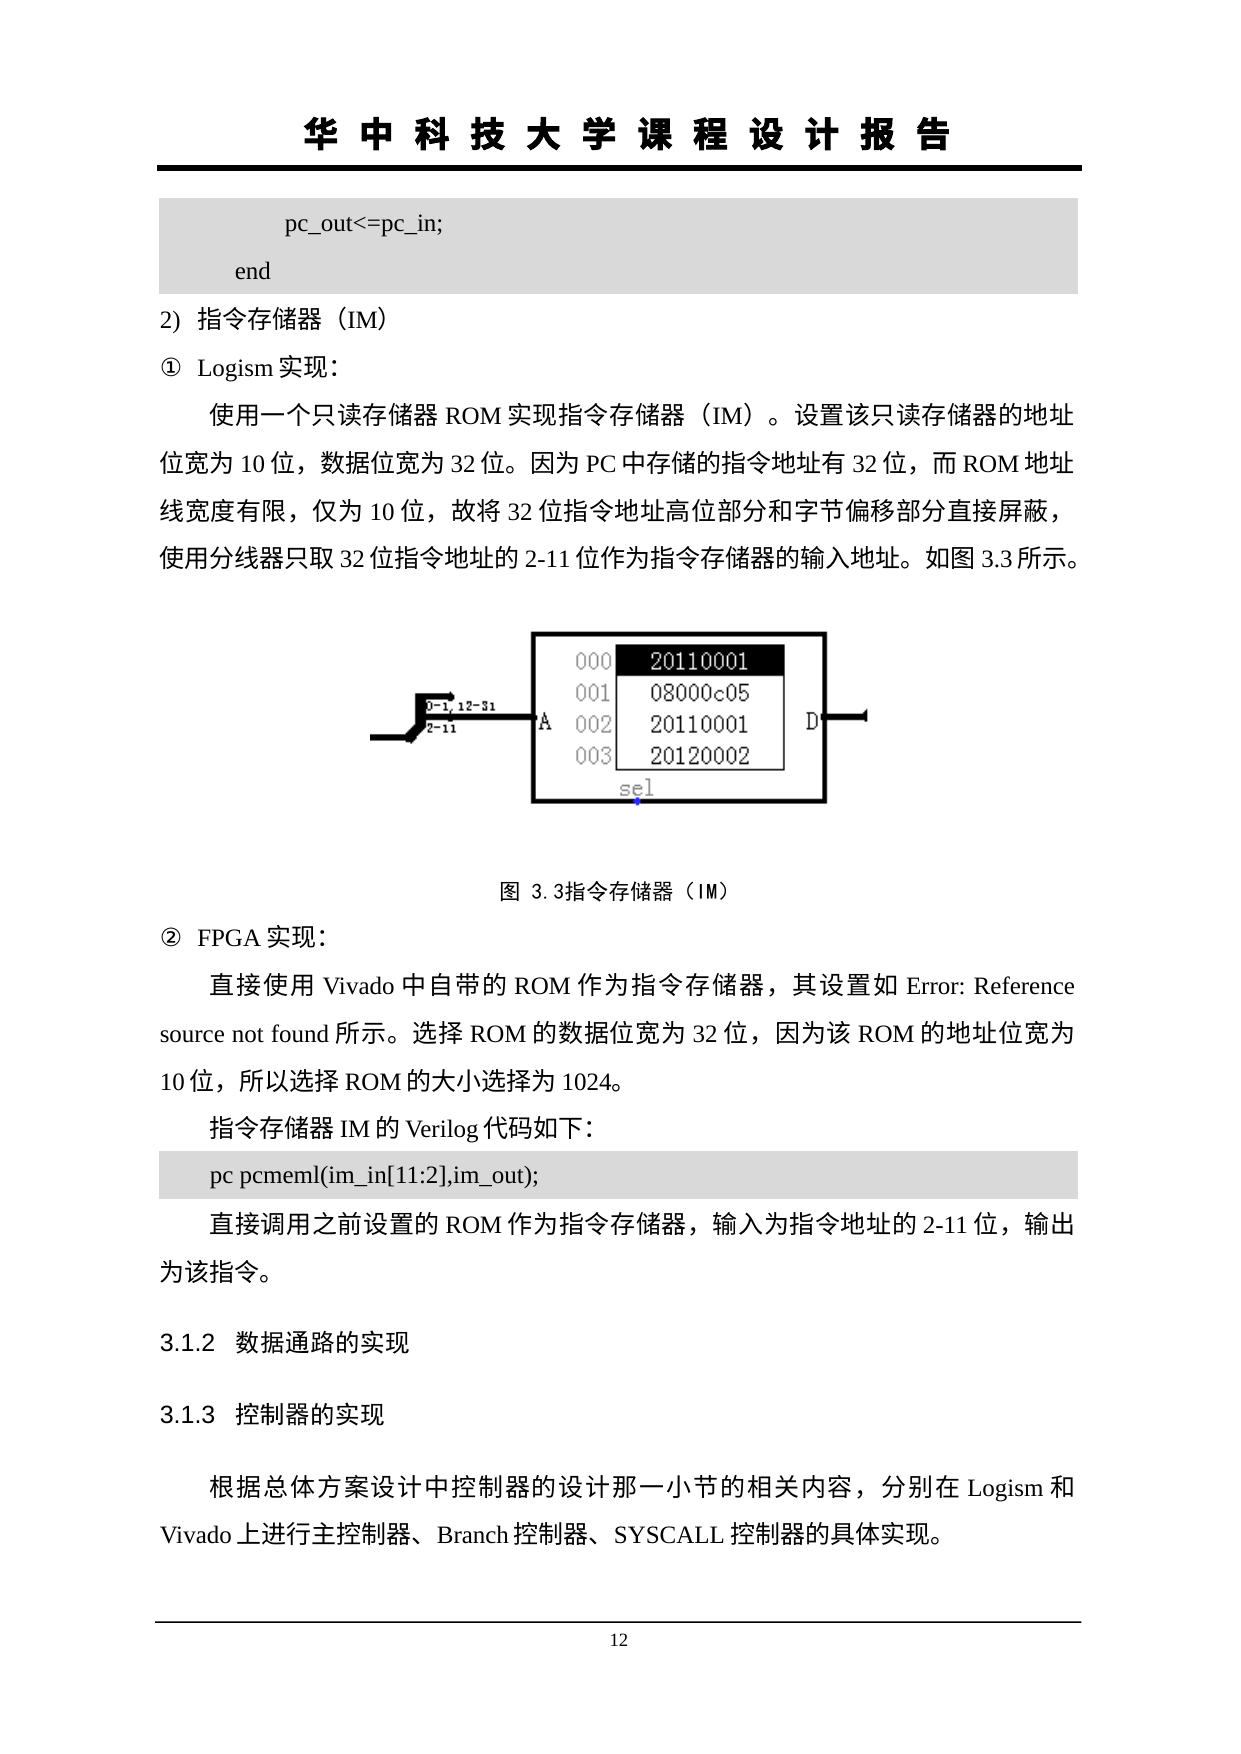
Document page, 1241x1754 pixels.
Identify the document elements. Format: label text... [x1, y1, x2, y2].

picture [370, 581, 868, 826]
list Logism实现： [159, 342, 1078, 390]
text end [159, 246, 1078, 294]
list FPGA实现： [159, 912, 1078, 959]
text pc pcmeml(im_in[11:2],im_out); [159, 1151, 1078, 1199]
text 根据总体方案设计中控制器的设计那一小节的相关内容，分别在Logism和Vivado上进行主控制器、Branch控制器、SYSCALL控制器的具体实现。 [159, 1461, 1075, 1557]
subtitle 数据通路的实现 [159, 1318, 1078, 1366]
list 指令存储器（IM） [159, 294, 1078, 342]
text pc_out<=pc_in; [159, 198, 1078, 246]
text 直接调用之前设置的ROM作为指令存储器，输入为指令地址的2-11位，输出为该指令。 [159, 1199, 1075, 1294]
subtitle 控制器的实现 [159, 1390, 1078, 1438]
text 指令存储器IM的Verilog代码如下： [159, 1103, 1075, 1151]
